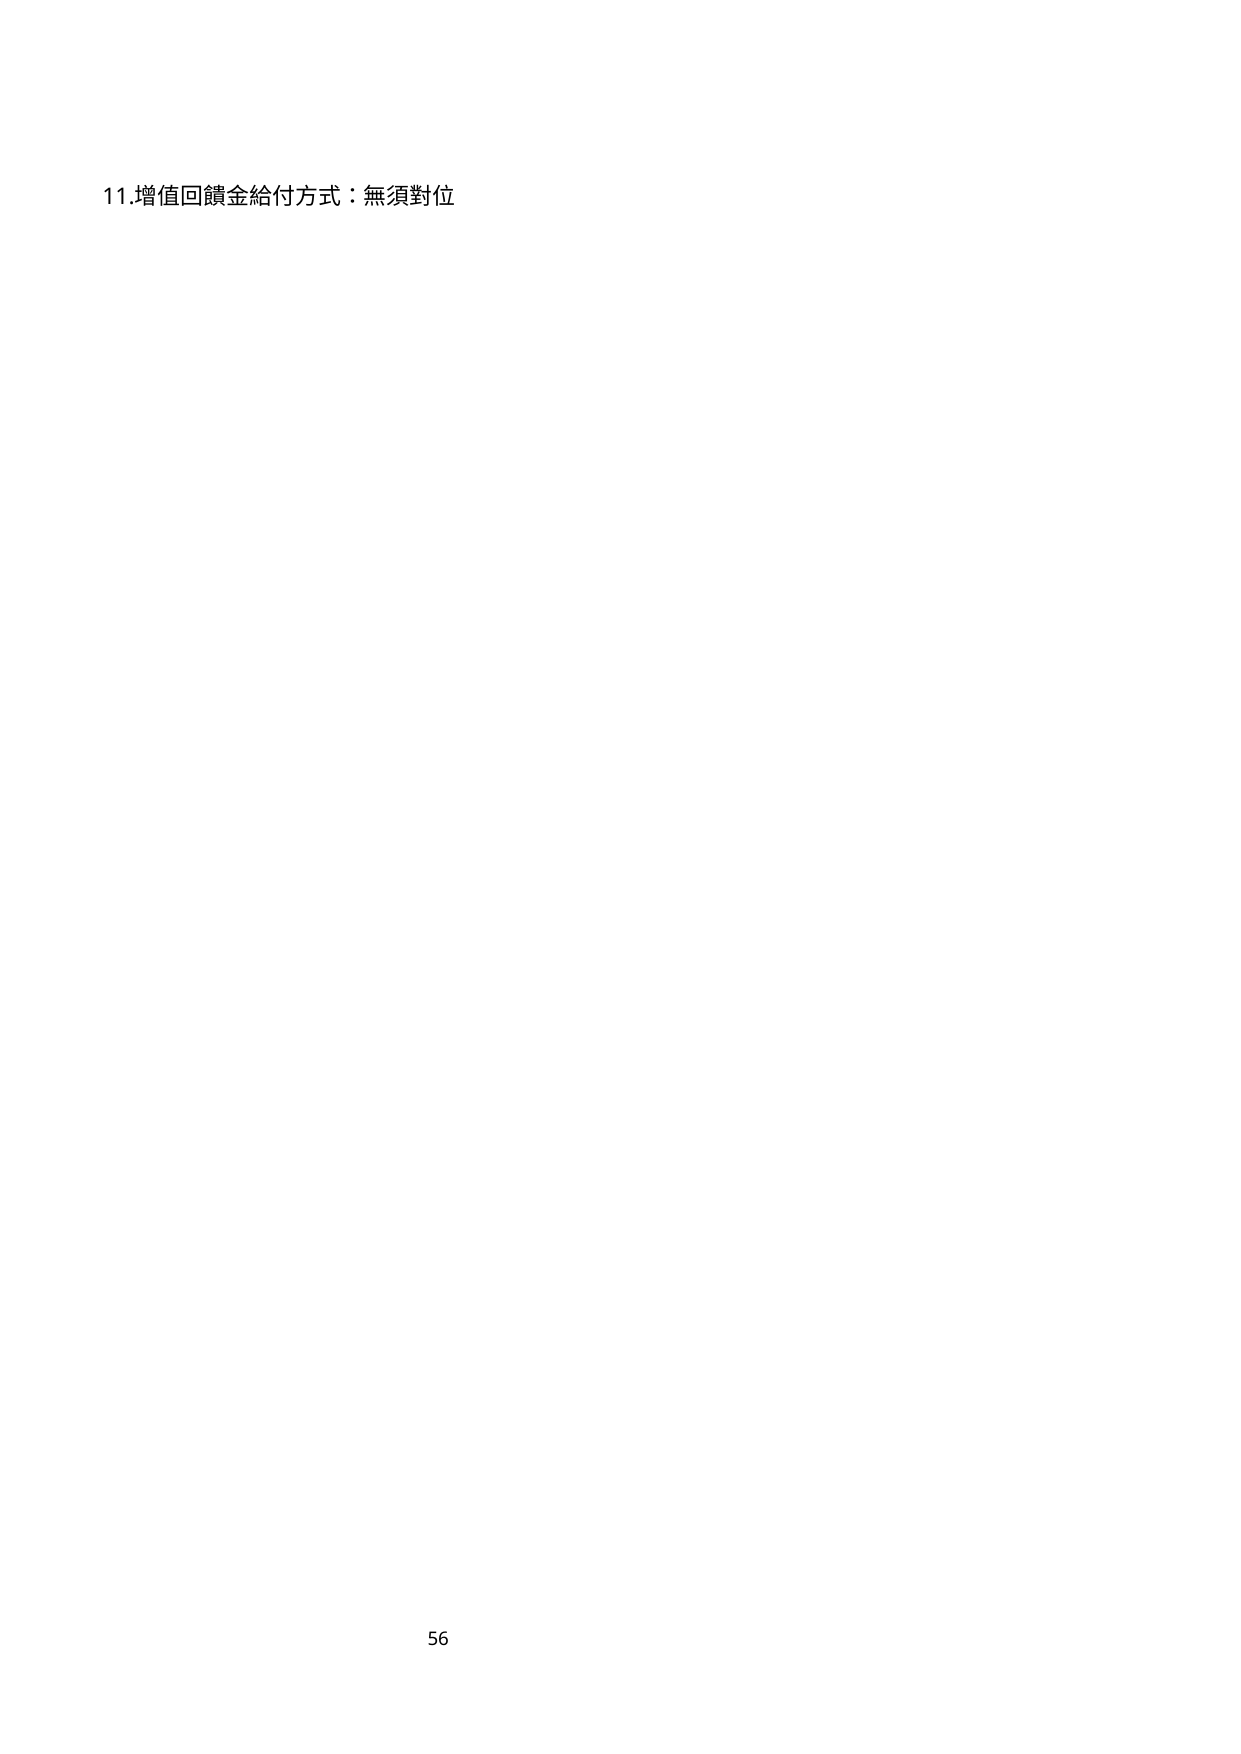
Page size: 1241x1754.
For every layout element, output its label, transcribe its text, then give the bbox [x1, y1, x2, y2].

text 11.增值回饋金給付方式：無須對位 [102, 162, 1053, 227]
